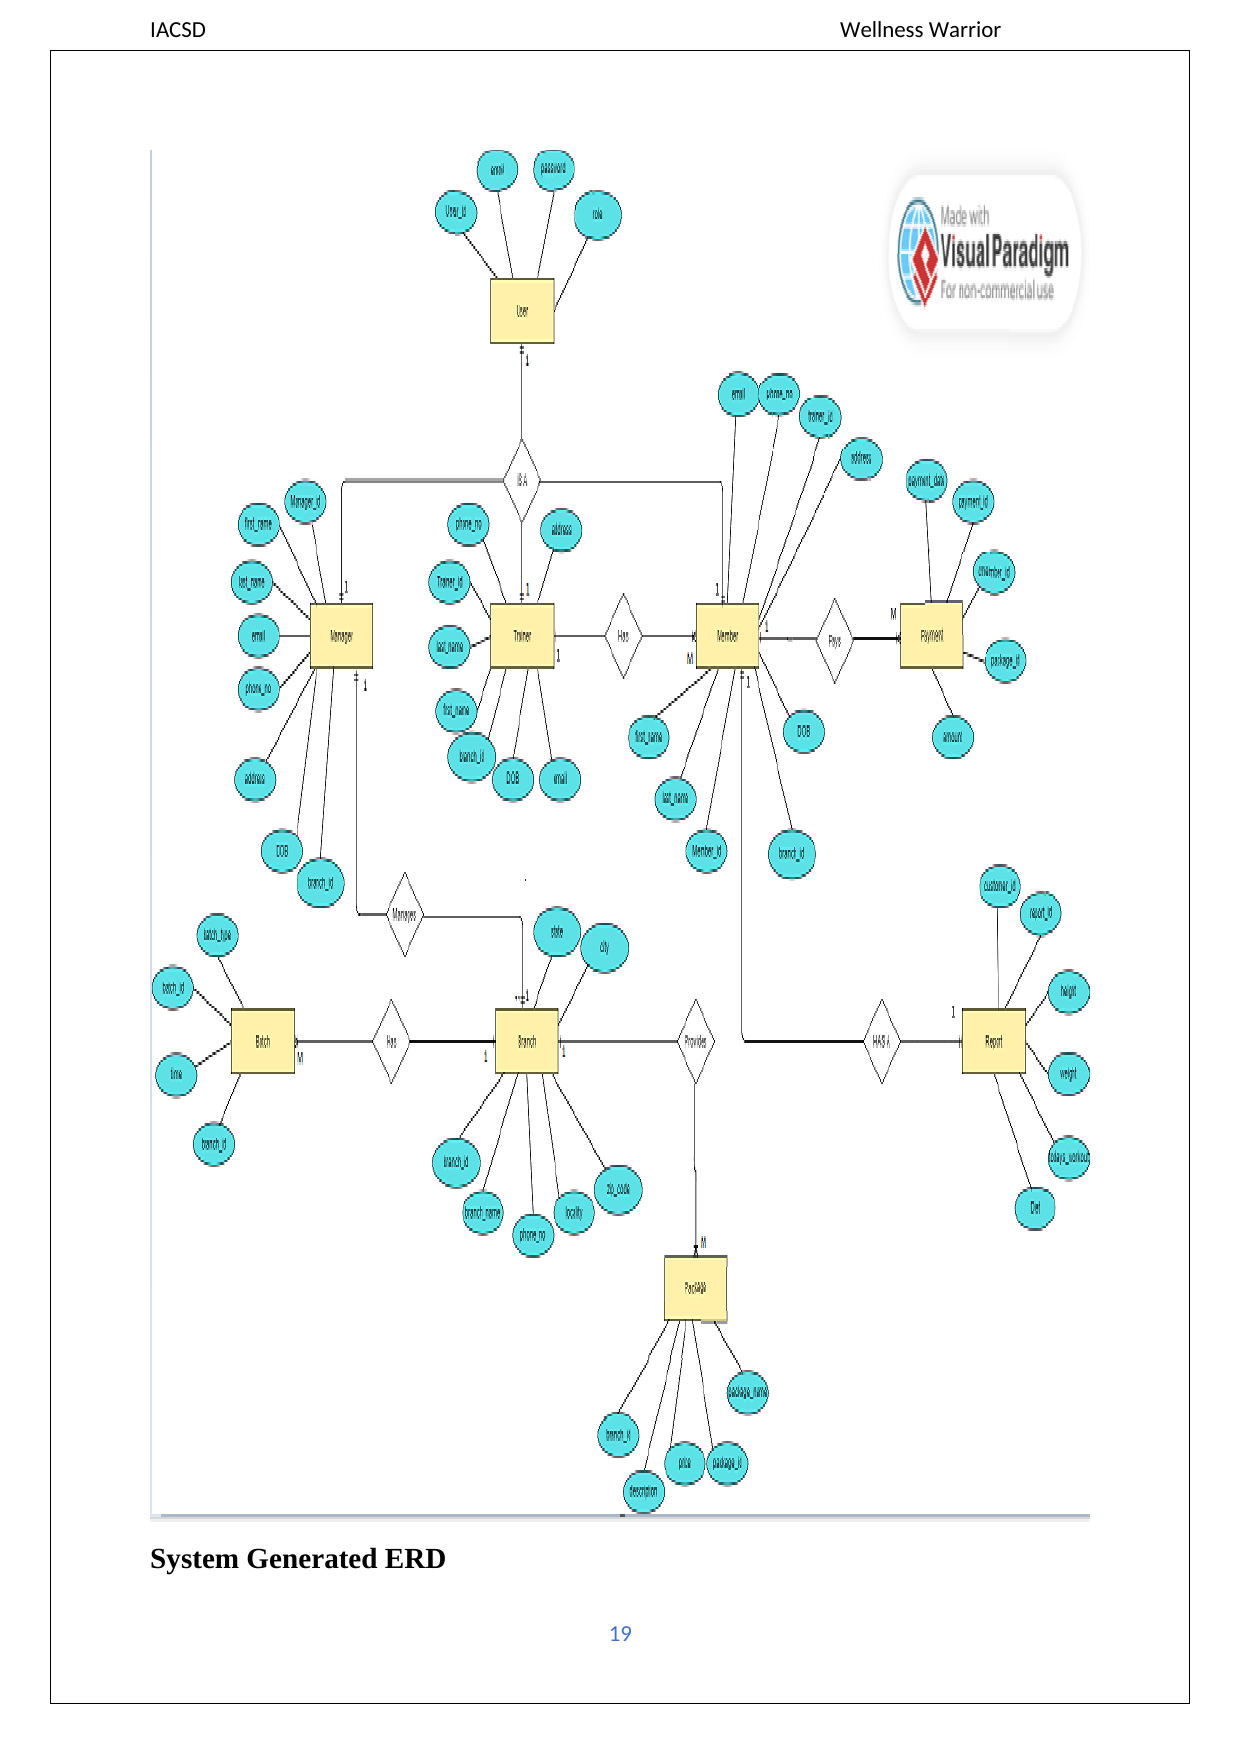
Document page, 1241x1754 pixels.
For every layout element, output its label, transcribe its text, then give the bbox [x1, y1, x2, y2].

picture [150, 150, 1090, 1522]
text System Generated ERD [150, 1541, 1090, 1574]
